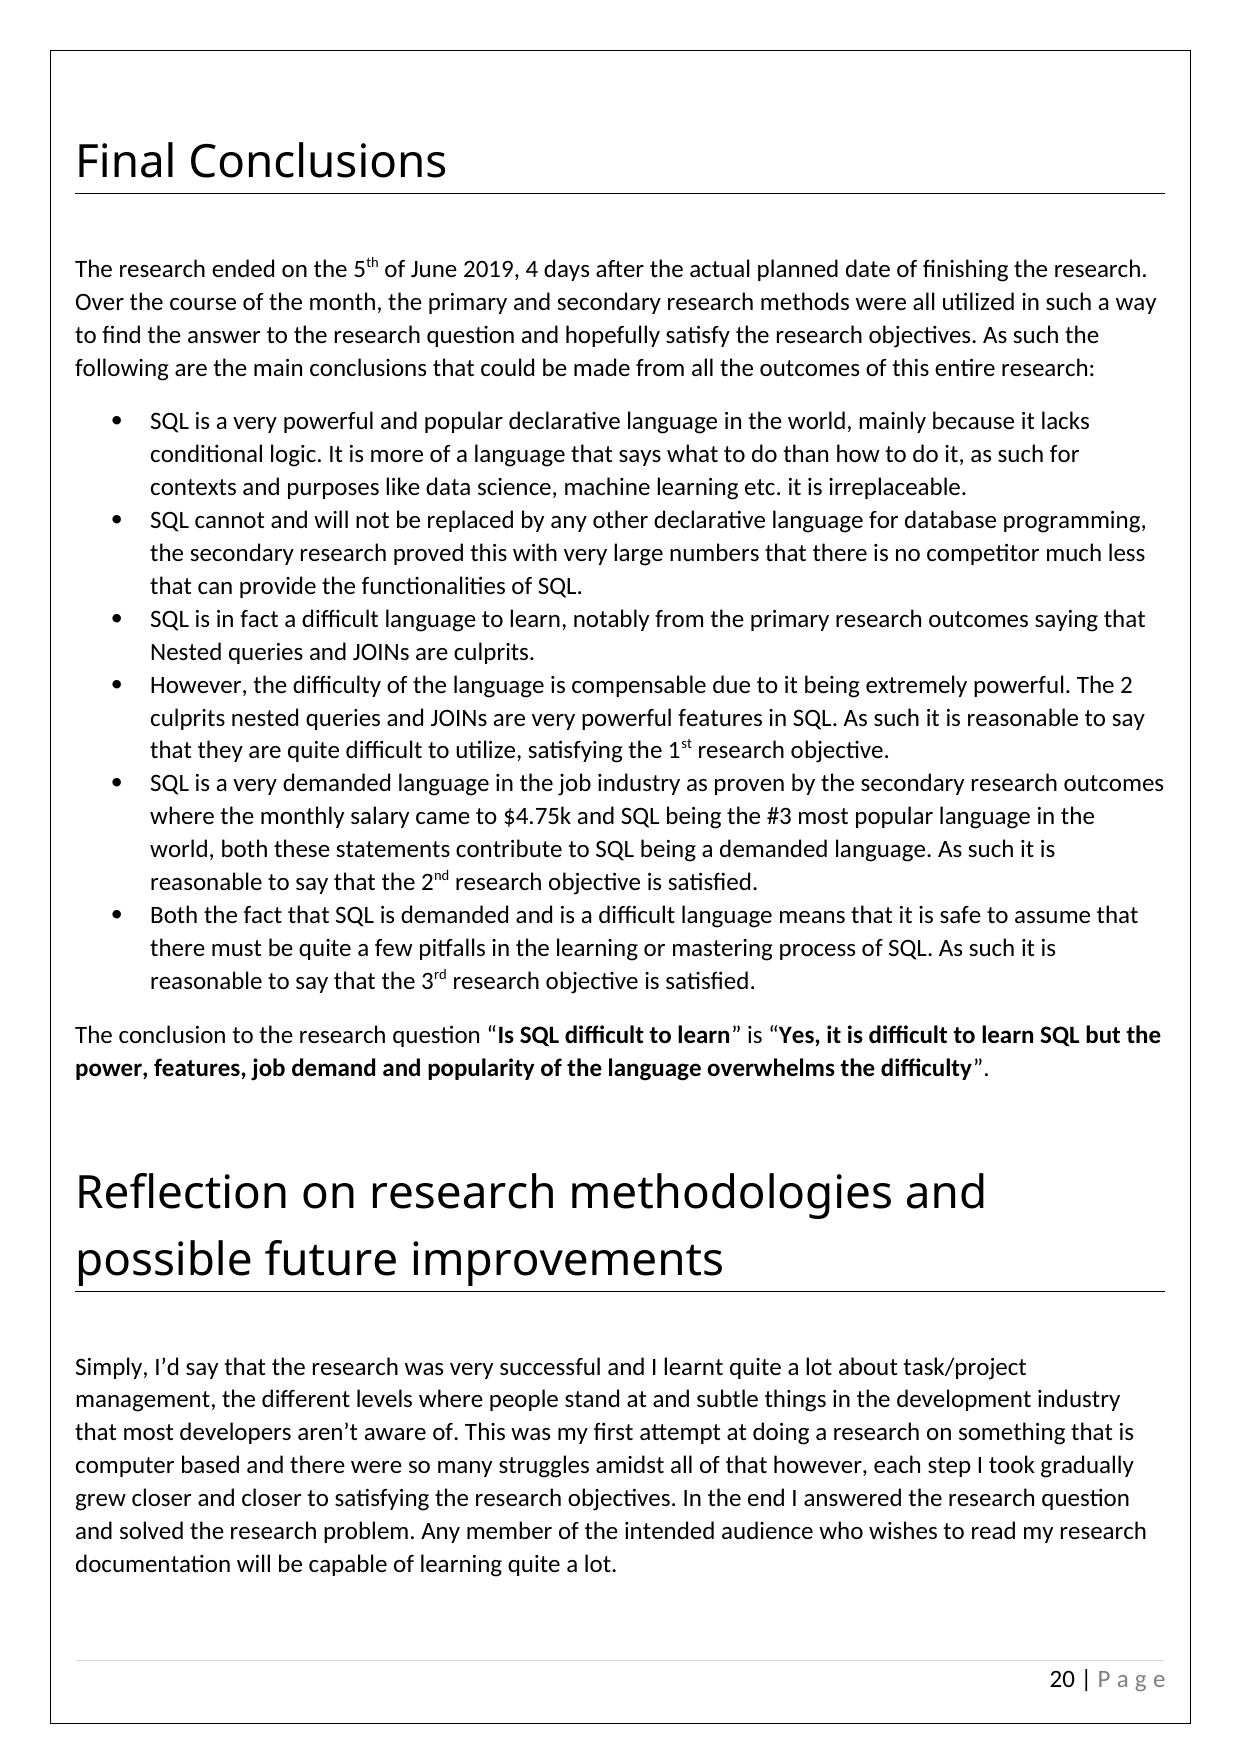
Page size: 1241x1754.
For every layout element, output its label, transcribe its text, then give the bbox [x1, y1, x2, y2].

text The conclusion to the research question “Is SQL difficult to learn” is “Yes, it is difficult to learn SQL but the power, features, job demand and popularity of the language overwhelms the difficulty”. [75, 1019, 1165, 1082]
list SQL is a very demanded language in the job industry as proven by the secondary research outcomes where the monthly salary came to $4.75k and SQL being the #3 most popular language in the world, both these statements contribute to SQL being a demanded language. As such it is reasonable to say that the 2nd research objective is satisfied. [112, 767, 1165, 897]
subtitle Final Conclusions [75, 129, 1165, 193]
list However, the difficulty of the language is compensable due to it being extremely powerful. The 2 culprits nested queries and JOINs are very powerful features in SQL. As such it is reasonable to say that they are quite difficult to utilize, satisfying the 1st research objective. [112, 669, 1165, 765]
list SQL is a very powerful and popular declarative language in the world, mainly because it lacks conditional logic. It is more of a language that says what to do than how to do it, as such for contexts and purposes like data science, machine learning etc. it is irreplaceable. [112, 405, 1165, 502]
list Both the fact that SQL is demanded and is a difficult language means that it is safe to assume that there must be quite a few pitfalls in the learning or mastering process of SQL. As such it is reasonable to say that the 3rd research objective is satisfied. [112, 899, 1165, 996]
list SQL cannot and will not be replaced by any other declarative language for database programming, the secondary research proved this with very large numbers that there is no competitor much less that can provide the functionalities of SQL. [112, 504, 1165, 601]
text The research ended on the 5th of June 2019, 4 days after the actual planned date of finishing the research. Over the course of the month, the primary and secondary research methods were all utilized in such a way to find the answer to the research question and hopefully satisfy the research objectives. As such the following are the main conclusions that could be made from all the outcomes of this entire research: [75, 253, 1165, 382]
list SQL is in fact a difficult language to learn, notably from the primary research outcomes saying that Nested queries and JOINs are culprits. [112, 603, 1165, 666]
subtitle Reflection on research methodologies and possible future improvements [75, 1159, 1165, 1291]
text Simply, I’d say that the research was very successful and I learnt quite a lot about task/project management, the different levels where people stand at and subtle things in the development industry that most developers aren’t aware of. This was my first attempt at doing a research on something that is computer based and there were so many struggles amidst all of that however, each step I took gradually grew closer and closer to satisfying the research objectives. In the end I answered the research question and solved the research problem. Any member of the intended audience who wishes to read my research documentation will be capable of learning quite a lot. [75, 1351, 1165, 1579]
